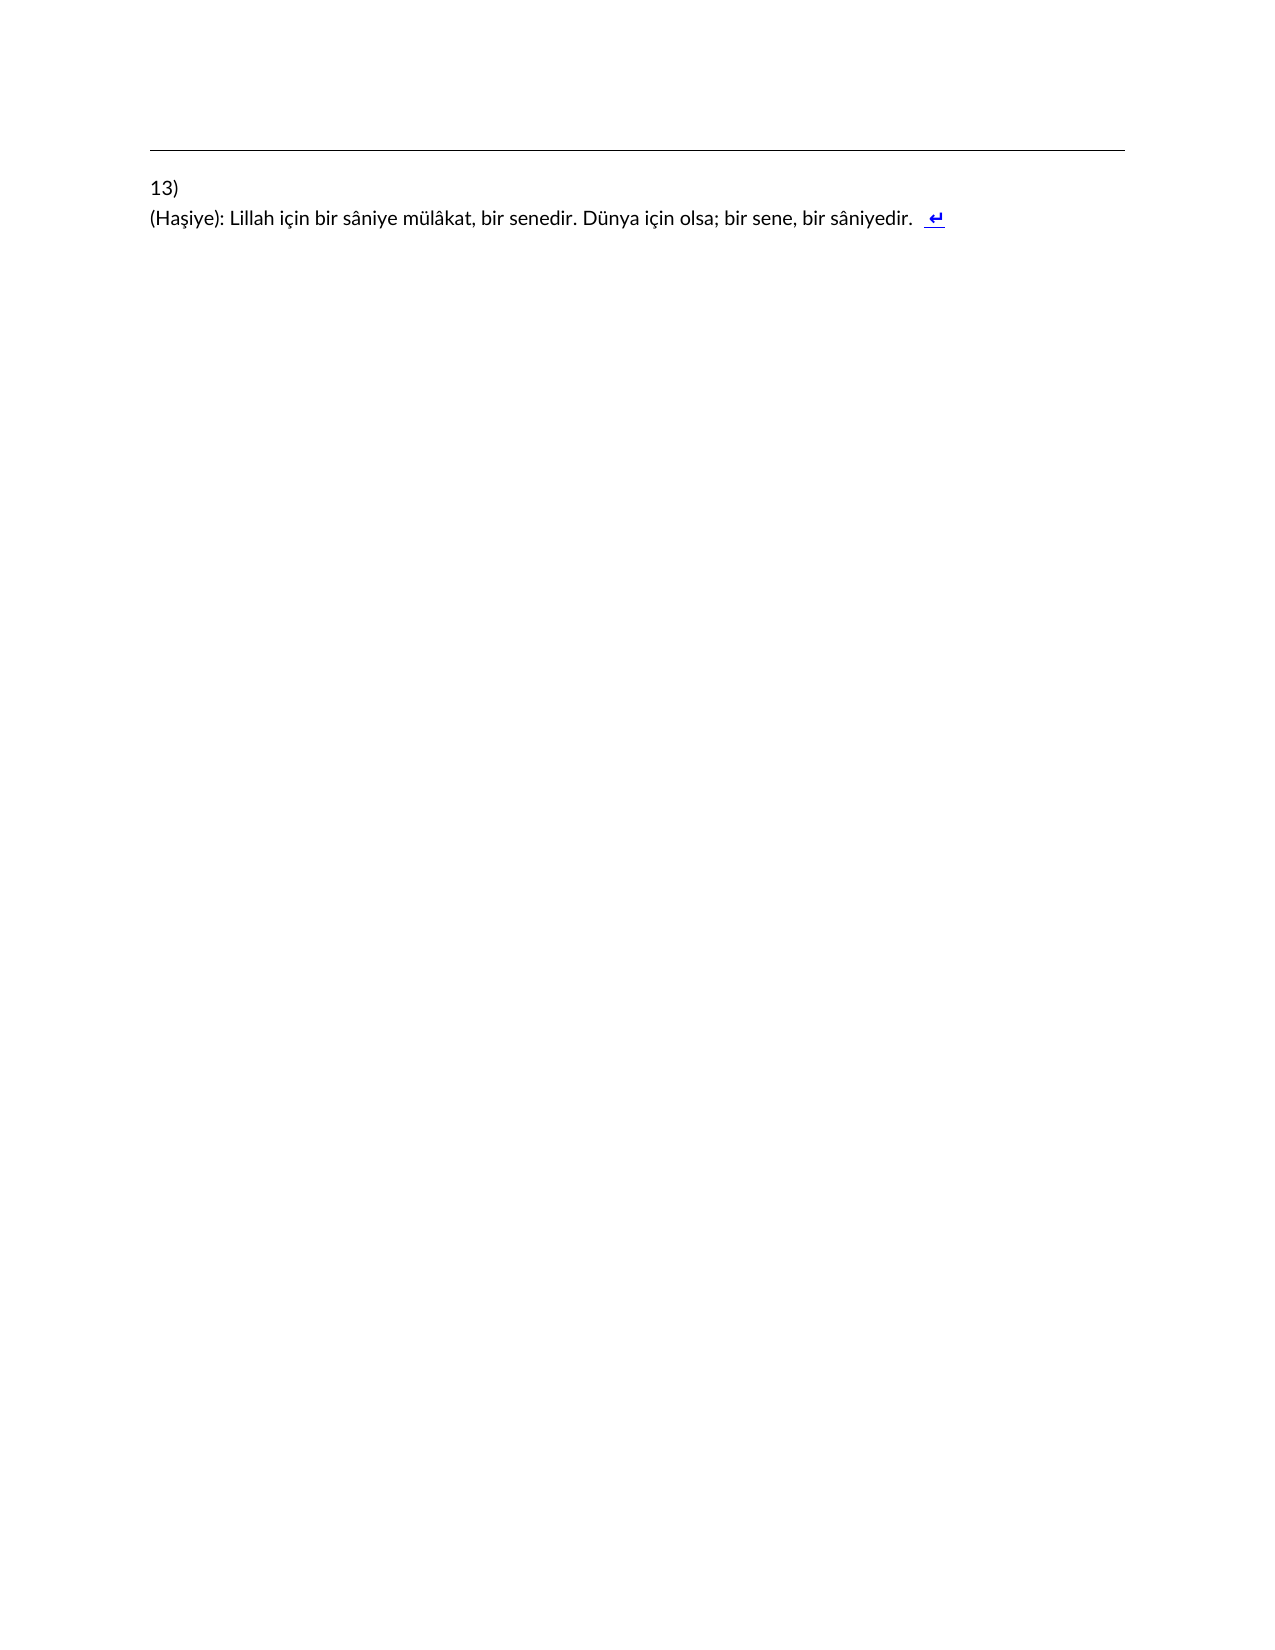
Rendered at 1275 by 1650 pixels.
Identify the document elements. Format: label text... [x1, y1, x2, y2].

text 13) [150, 151, 1125, 199]
text (Haşiye): Lillah için bir sâniye mülâkat, bir senedir. Dünya için olsa; bir sene, bir sâniyedir. ↵ [150, 199, 1125, 229]
